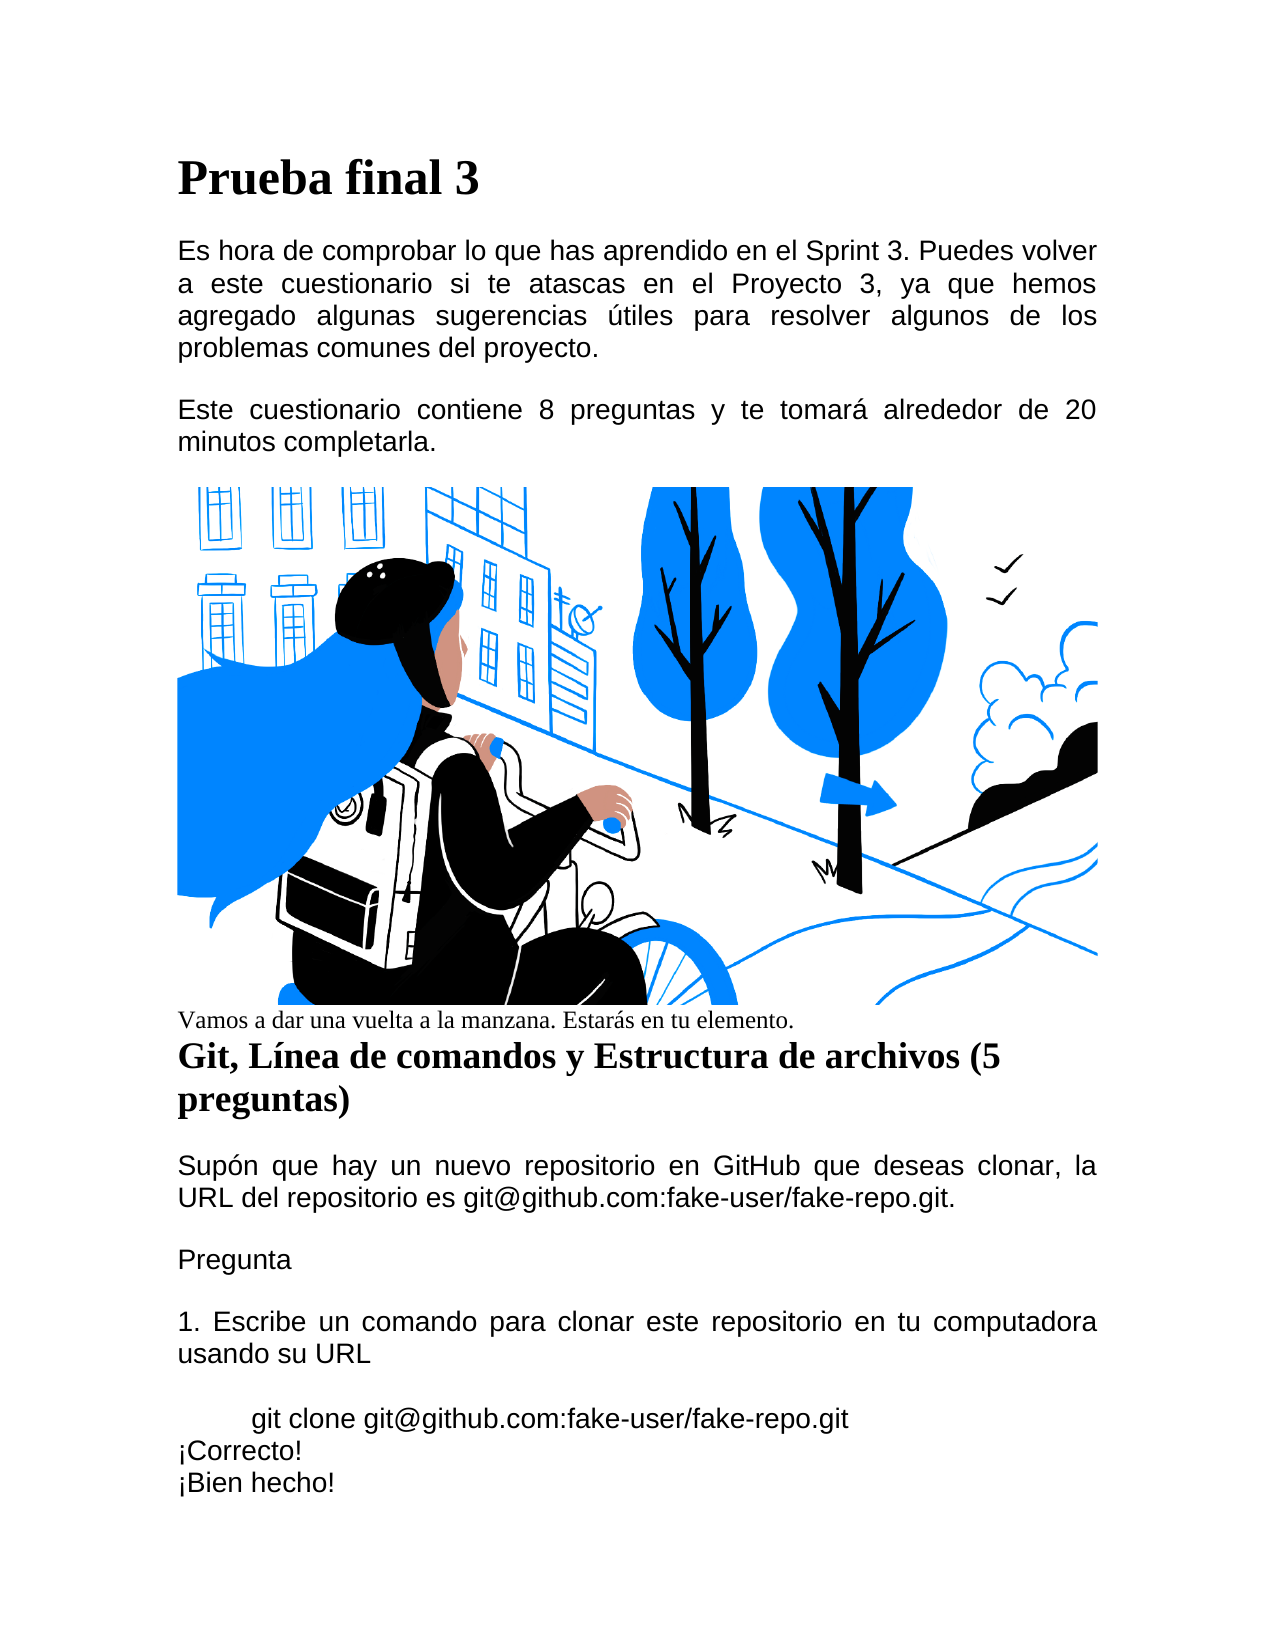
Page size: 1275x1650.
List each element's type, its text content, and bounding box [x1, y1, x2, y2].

picture [177, 487, 1098, 1005]
text ¡Bien hecho! [177, 1466, 1098, 1499]
text Este cuestionario contiene 8 preguntas y te tomará alrededor de 20 minutos completarla. [177, 393, 1098, 458]
text Vamos a dar una vuelta a la manzana. Estarás en tu elemento. [177, 1005, 1098, 1033]
text Git, Línea de comandos y Estructura de archivos (5 preguntas) [177, 1033, 1098, 1120]
text 1. Escribe un comando para clonar este repositorio en tu computadora usando su URL [177, 1304, 1098, 1369]
text Supón que hay un nuevo repositorio en GitHub que deseas clonar, la URL del repositorio es git@github.com:fake-user/fake-repo.git. [177, 1149, 1098, 1214]
text Pregunta [177, 1243, 1098, 1275]
text git clone git@github.com:fake-user/fake-repo.git [177, 1402, 1098, 1434]
text ¡Correcto! [177, 1434, 1098, 1466]
text Prueba final 3 [177, 148, 1098, 205]
text Es hora de comprobar lo que has aprendido en el Sprint 3. Puedes volver a este cuestionario si te atascas en el Proyecto 3, ya que hemos agregado algunas sugerencias útiles para resolver algunos de los problemas comunes del proyecto. [177, 234, 1098, 364]
